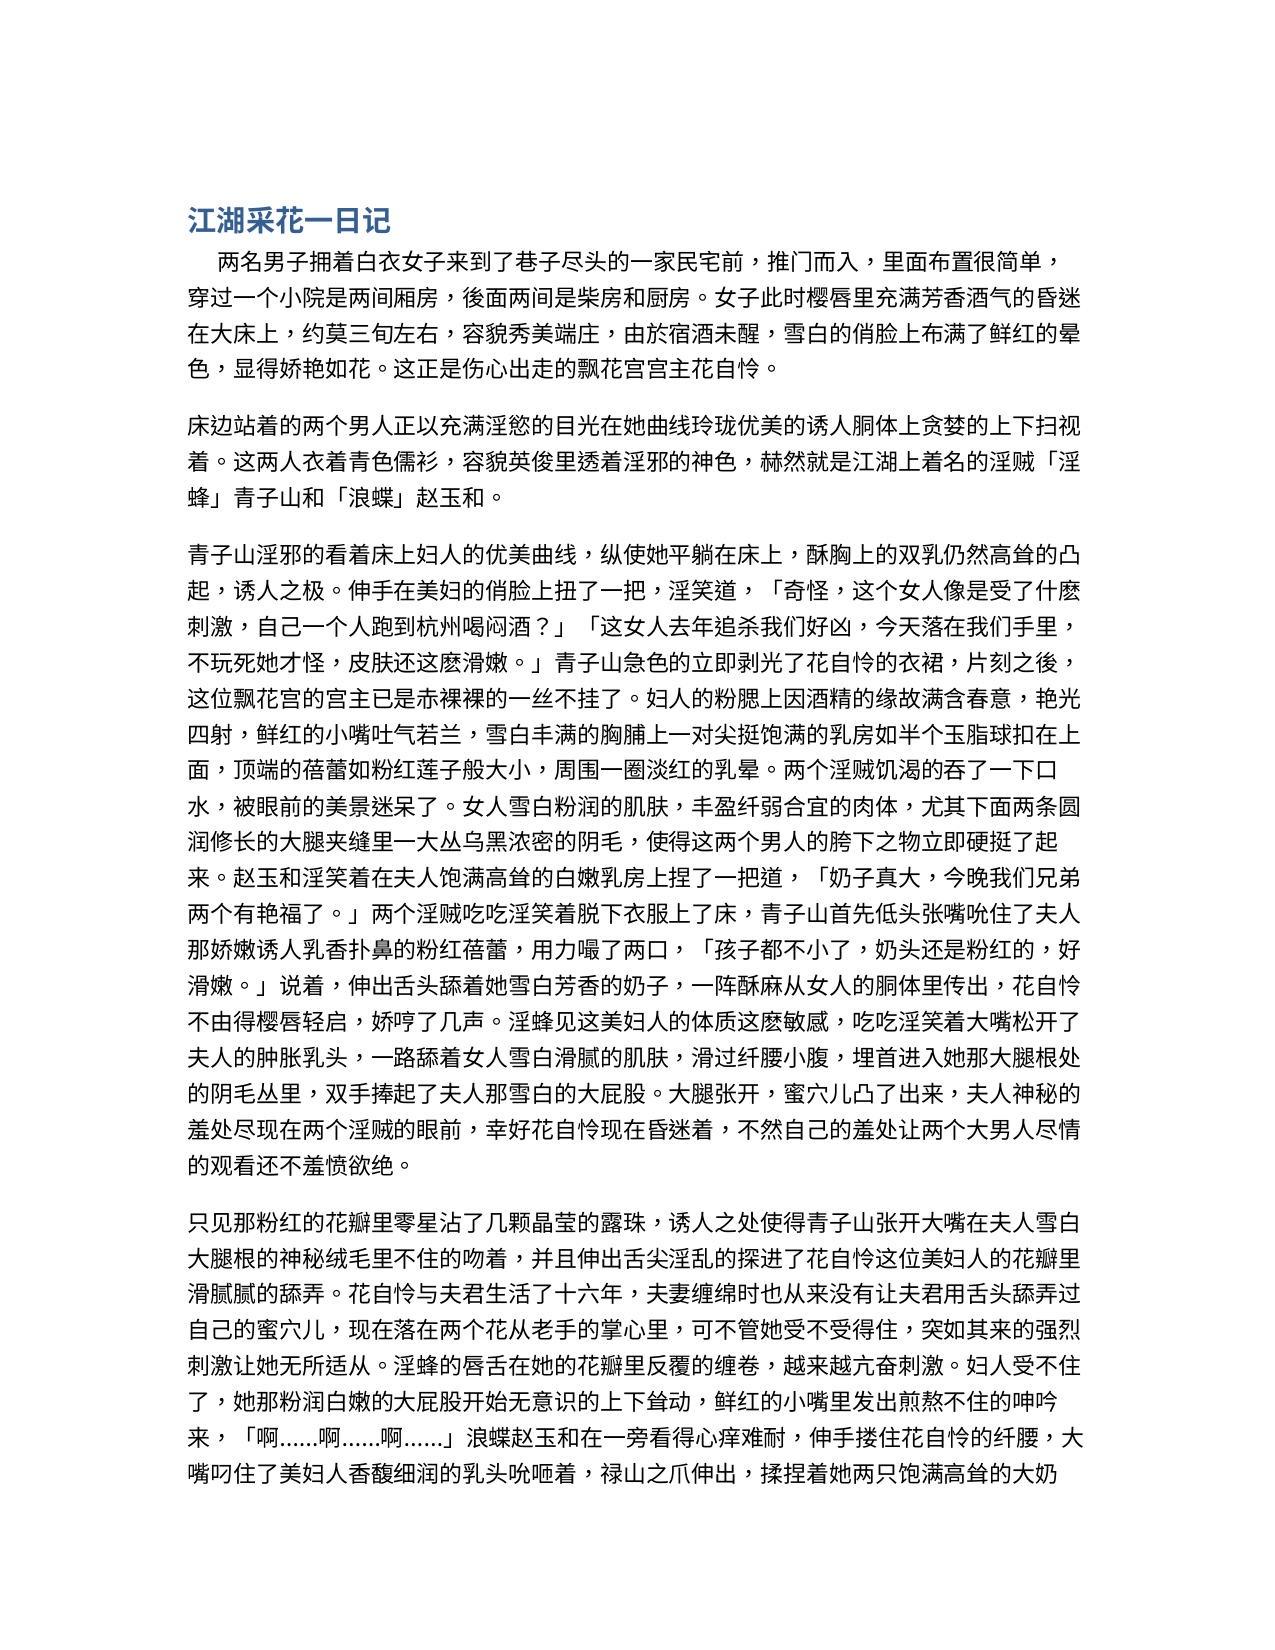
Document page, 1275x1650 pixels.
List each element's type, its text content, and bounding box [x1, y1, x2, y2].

text 青子山淫邪的看着床上妇人的优美曲线，纵使她平躺在床上，酥胸上的双乳仍然高耸的凸起，诱人之极。伸手在美妇的俏脸上扭了一把，淫笑道，「奇怪，这个女人像是受了什麽刺激，自己一个人跑到杭州喝闷酒？」「这女人去年追杀我们好凶，今天落在我们手里，不玩死她才怪，皮肤还这麽滑嫩。」青子山急色的立即剥光了花自怜的衣裙，片刻之後，这位飘花宫的宫主已是赤裸裸的一丝不挂了。妇人的粉腮上因酒精的缘故满含春意，艳光四射，鲜红的小嘴吐气若兰，雪白丰满的胸脯上一对尖挺饱满的乳房如半个玉脂球扣在上面，顶端的蓓蕾如粉红莲子般大小，周围一圈淡红的乳晕。两个淫贼饥渴的吞了一下口水，被眼前的美景迷呆了。女人雪白粉润的肌肤，丰盈纤弱合宜的肉体，尤其下面两条圆润修长的大腿夹缝里一大丛乌黑浓密的阴毛，使得这两个男人的胯下之物立即硬挺了起来。赵玉和淫笑着在夫人饱满高耸的白嫩乳房上捏了一把道，「奶子真大，今晚我们兄弟两个有艳福了。」两个淫贼吃吃淫笑着脱下衣服上了床，青子山首先低头张嘴吮住了夫人那娇嫩诱人乳香扑鼻的粉红蓓蕾，用力嘬了两口，「孩子都不小了，奶头还是粉红的，好滑嫩。」说着，伸出舌头舔着她雪白芳香的奶子，一阵酥麻从女人的胴体里传出，花自怜不由得樱唇轻启，娇哼了几声。淫蜂见这美妇人的体质这麽敏感，吃吃淫笑着大嘴松开了夫人的肿胀乳头，一路舔着女人雪白滑腻的肌肤，滑过纤腰小腹，埋首进入她那大腿根处的阴毛丛里，双手捧起了夫人那雪白的大屁股。大腿张开，蜜穴儿凸了出来，夫人神秘的羞处尽现在两个淫贼的眼前，幸好花自怜现在昏迷着，不然自己的羞处让两个大男人尽情的观看还不羞愤欲绝。 [187, 539, 1087, 1181]
text 床边站着的两个男人正以充满淫慾的目光在她曲线玲珑优美的诱人胴体上贪婪的上下扫视着。这两人衣着青色儒衫，容貌英俊里透着淫邪的神色，赫然就是江湖上着名的淫贼「淫蜂」青子山和「浪蝶」赵玉和。 [187, 410, 1087, 513]
subtitle 江湖采花一日记 [187, 200, 1087, 240]
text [187, 1207, 1087, 1489]
text 两名男子拥着白衣女子来到了巷子尽头的一家民宅前，推门而入，里面布置很简单，穿过一个小院是两间厢房，後面两间是柴房和厨房。女子此时樱唇里充满芳香酒气的昏迷在大床上，约莫三旬左右，容貌秀美端庄，由於宿酒未醒，雪白的俏脸上布满了鲜红的晕色，显得娇艳如花。这正是伤心出走的飘花宫宫主花自怜。 [187, 246, 1087, 385]
